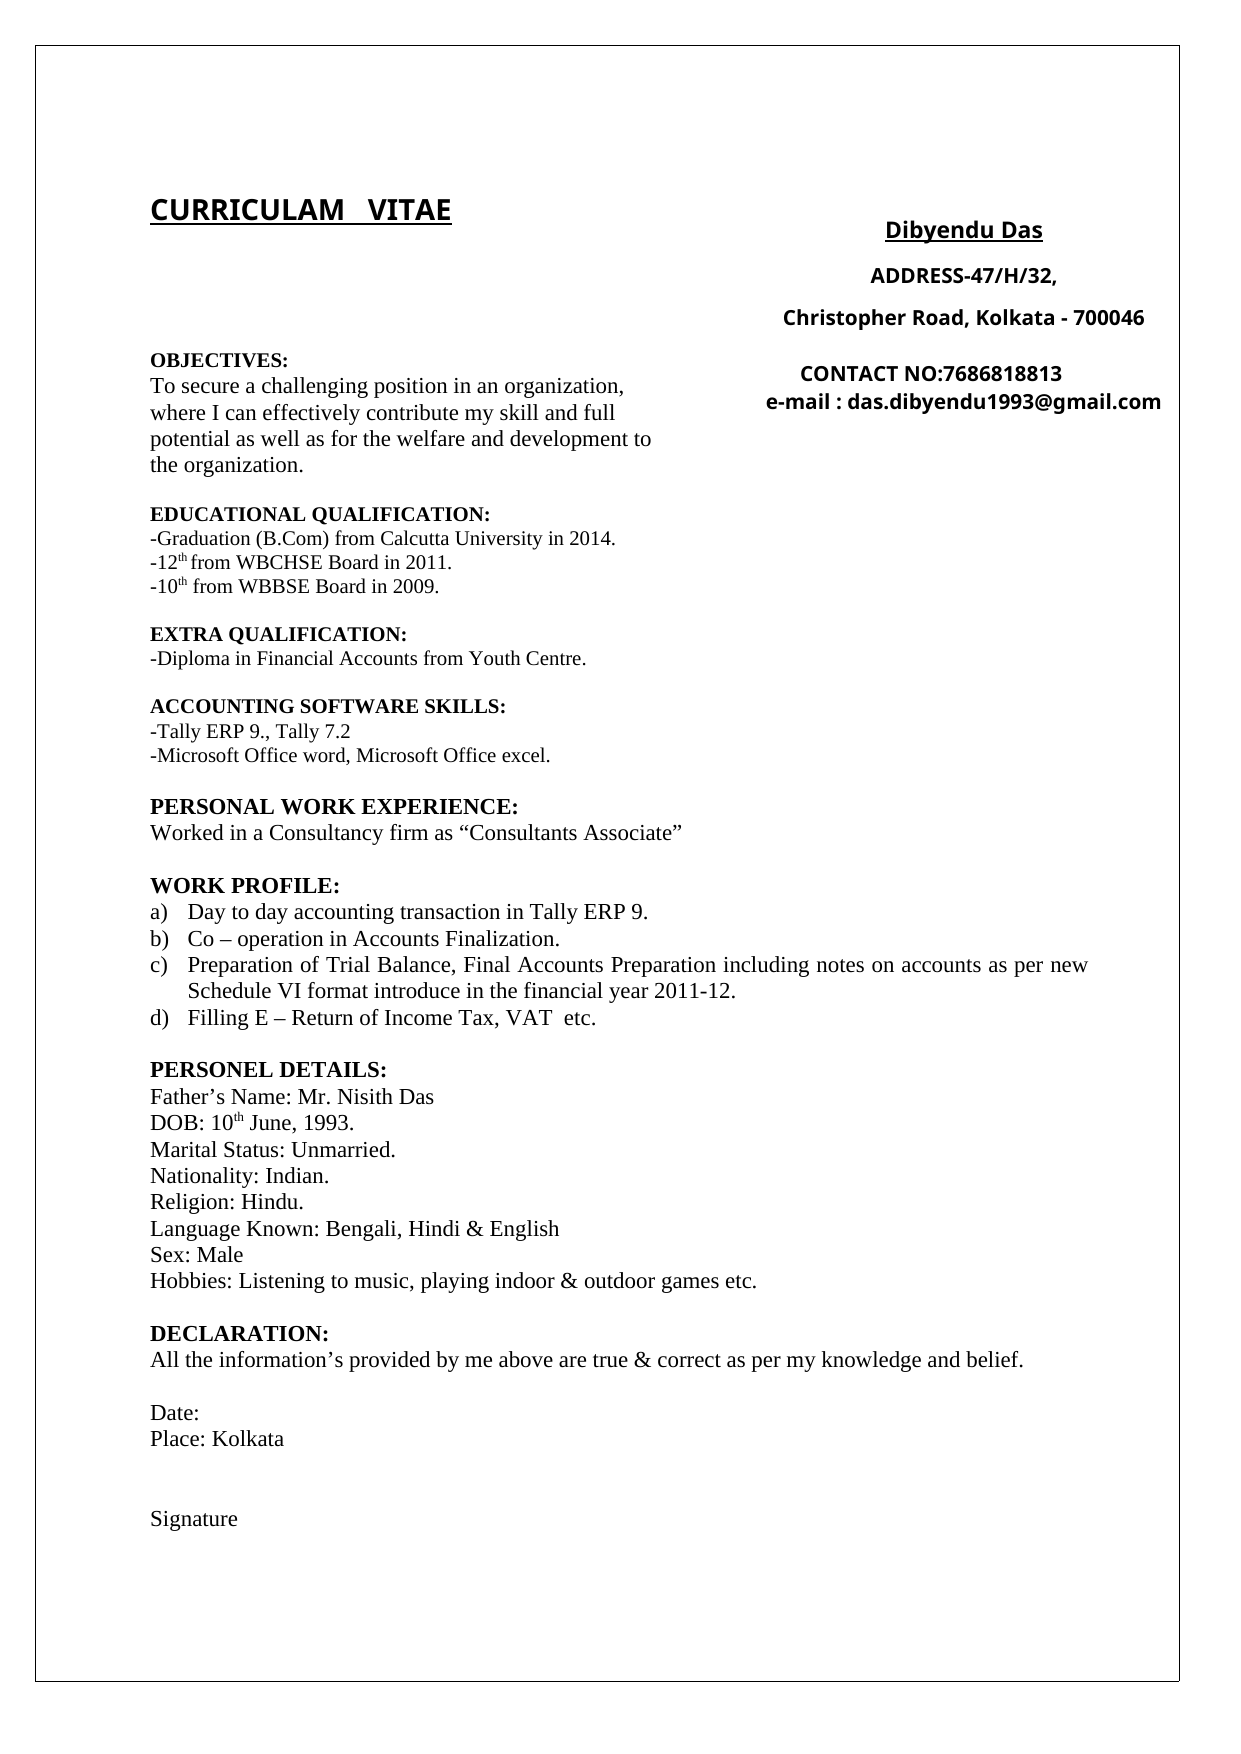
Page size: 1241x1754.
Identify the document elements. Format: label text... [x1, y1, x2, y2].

text Father’s Name: Mr. Nisith Das [150, 1083, 1090, 1109]
text ACCOUNTING SOFTWARE SKILLS: [150, 694, 1090, 718]
text -Graduation (B.Com) from Calcutta University in 2014. [150, 526, 674, 550]
text Nationality: Indian. [150, 1162, 1090, 1188]
text -12th from WBCHSE Board in 2011. [150, 550, 674, 574]
text Marital Status: Unmarried. [150, 1136, 1090, 1162]
text Sex: Male [150, 1241, 1090, 1267]
text -Tally ERP 9., Tally 7.2 [150, 718, 1090, 743]
table_cell [674, 416, 1226, 593]
text -Microsoft Office word, Microsoft Office excel. [150, 743, 1090, 767]
text Date: [150, 1399, 1090, 1426]
text CURRICULAM VITAE [150, 190, 674, 229]
list Filling E – Return of Income Tax, VAT etc. [150, 1004, 1090, 1030]
text To secure a challenging position in an organization, where I can effectively contribute my skill and full potential as well as for the welfare and development to the organization. [150, 372, 674, 478]
list Co – operation in Accounts Finalization. [150, 925, 1090, 951]
text PERSONEL DETAILS: [150, 1057, 1090, 1083]
text -Diploma in Financial Accounts from Youth Centre. [150, 646, 1090, 670]
list Preparation of Trial Balance, Final Accounts Preparation including notes on accounts as per new Schedule VI format introduce in the financial year 2011-12. [150, 951, 1090, 1004]
text -10th from WBBSE Board in 2009. [150, 574, 1090, 598]
text EXTRA QUALIFICATION: [150, 622, 1090, 646]
text WORK PROFILE: [150, 872, 1090, 898]
text PERSONAL WORK EXPERIENCE: [150, 793, 1090, 819]
text Language Known: Bengali, Hindi & English [150, 1215, 1090, 1241]
text Signature [150, 1504, 1090, 1531]
table_header Dibyendu Das ADDRESS-47/H/32, Christopher Road, Kolkata - 700046 CONTACT NO:7686818813 e-mail : das.dibyendu1993@gmail.com [674, 58, 1226, 416]
text Hobbies: Listening to music, playing indoor & outdoor games etc. [150, 1267, 1090, 1294]
text DECLARATION: [150, 1320, 1090, 1346]
text Religion: Hindu. [150, 1188, 1090, 1215]
text OBJECTIVES: [150, 348, 674, 372]
text All the information’s provided by me above are true & correct as per my knowledge and belief. [150, 1346, 1090, 1373]
text EDUCATIONAL QUALIFICATION: [150, 502, 674, 526]
text DOB: 10th June, 1993. [150, 1109, 1090, 1136]
text Place: Kolkata [150, 1426, 1090, 1452]
text Worked in a Consultancy firm as “Consultants Associate” [150, 819, 1090, 846]
list Day to day accounting transaction in Tally ERP 9. [150, 898, 1090, 925]
